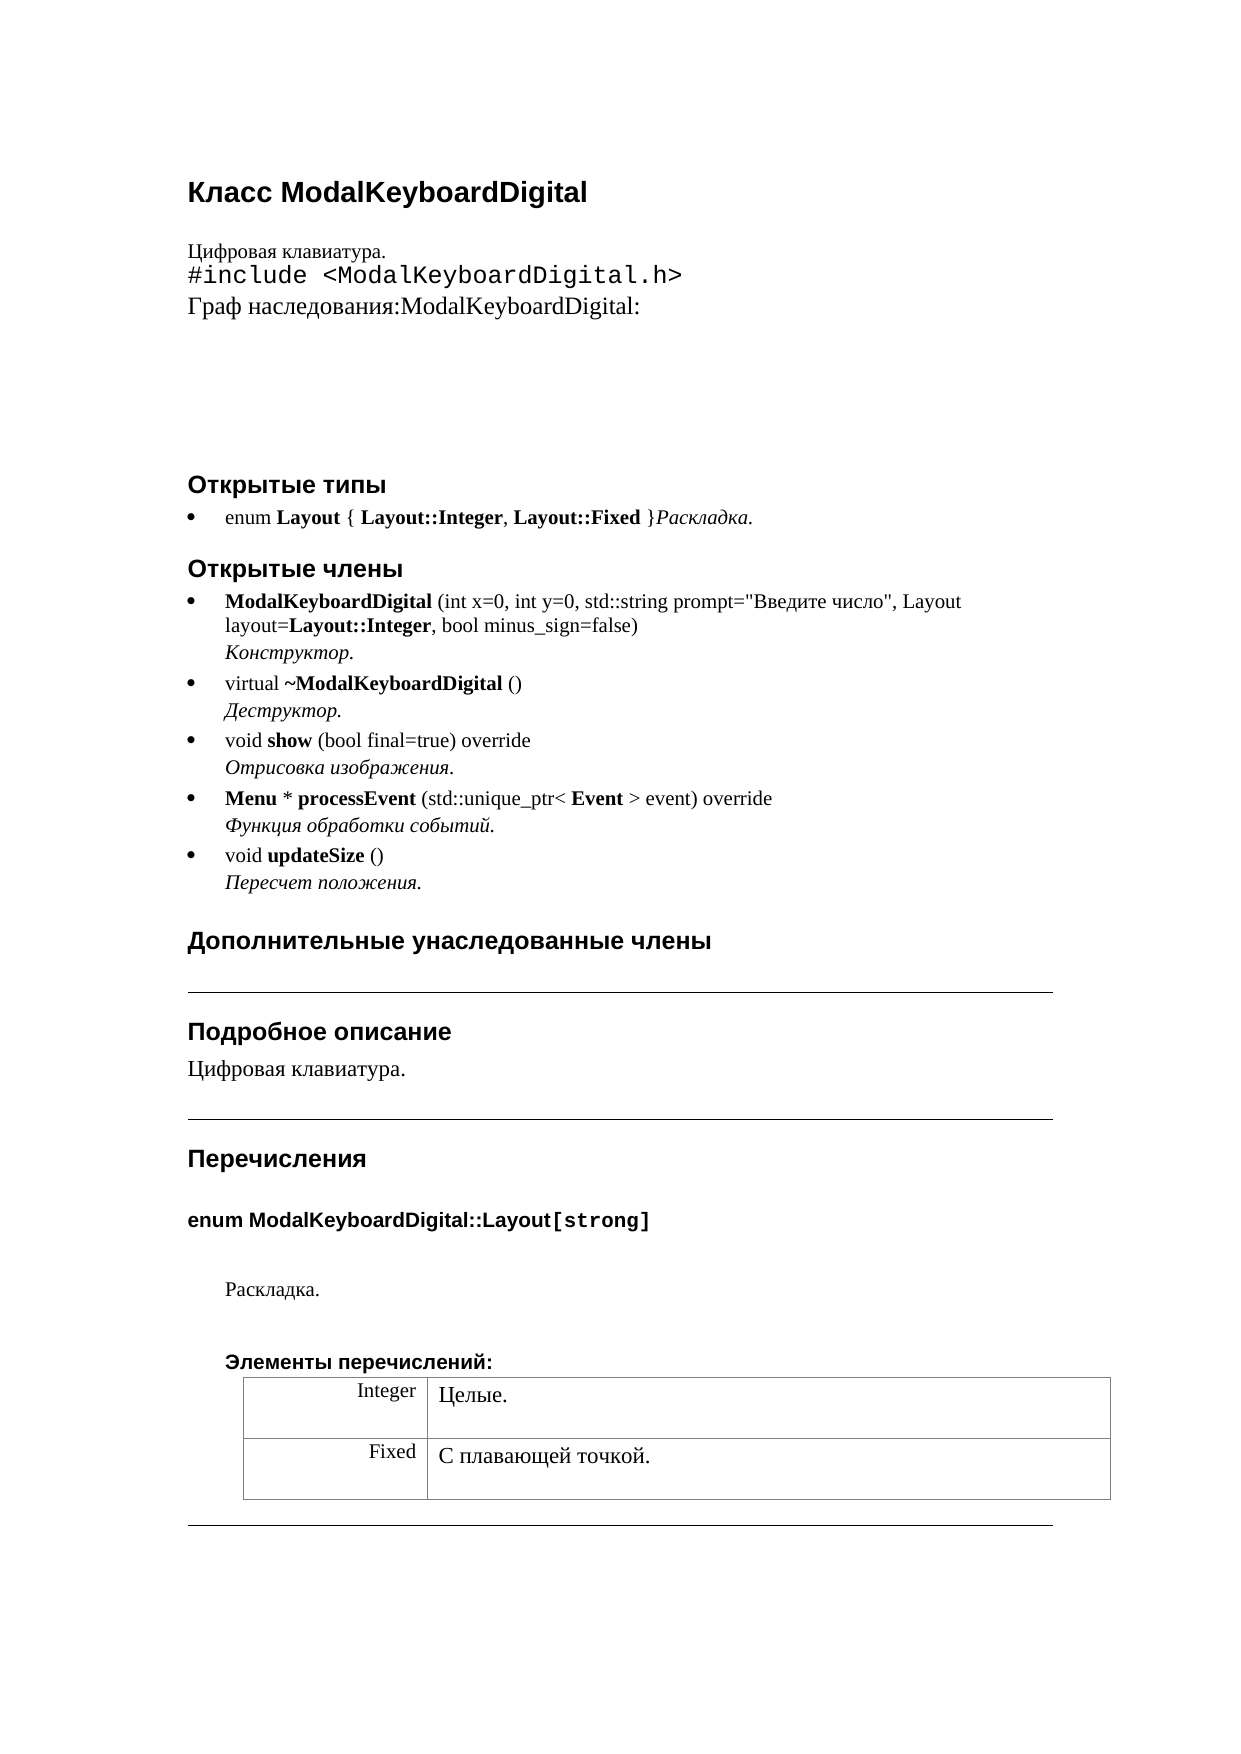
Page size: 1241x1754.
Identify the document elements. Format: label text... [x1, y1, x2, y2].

text Граф наследования:ModalKeyboardDigital: [187, 291, 1053, 320]
subtitle Дополнительные унаследованные члены [187, 926, 1053, 954]
list ModalKeyboardDigital (int x=0, int y=0, std::string prompt="Введите число", Layout layout=Layout::Integer, bool minus_sign=false) [187, 589, 1053, 637]
list Раскладка. [225, 1277, 1053, 1301]
list Menu * processEvent (std::unique_ptr< Event > event) override [187, 786, 1053, 810]
list enum Layout { Layout::Integer, Layout::Fixed }Раскладка. [187, 505, 1053, 529]
list Пересчет положения. [225, 870, 1053, 894]
subtitle enum ModalKeyboardDigital::Layout[strong] [187, 1204, 1053, 1234]
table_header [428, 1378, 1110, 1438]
subtitle Элементы перечислений: [225, 1350, 1053, 1374]
subtitle Открытые типы [187, 470, 1053, 499]
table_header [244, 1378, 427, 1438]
subtitle Перечисления [187, 1144, 1053, 1173]
subtitle Класс ModalKeyboardDigital [187, 175, 1053, 208]
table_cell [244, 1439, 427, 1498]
list virtual ~ModalKeyboardDigital () [187, 671, 1053, 695]
subtitle Открытые члены [187, 554, 1053, 583]
text Цифровая клавиатура. [187, 239, 1053, 263]
list Отрисовка изображения. [225, 755, 1053, 779]
list void updateSize () [187, 843, 1053, 867]
list Функция обработки событий. [225, 813, 1053, 837]
text #include <ModalKeyboardDigital.h> [187, 263, 1053, 291]
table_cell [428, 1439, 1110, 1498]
list void show (bool final=true) override [187, 728, 1053, 752]
list Деструктор. [225, 698, 1053, 722]
subtitle Подробное описание [187, 1017, 1053, 1046]
list Конструктор. [225, 640, 1053, 664]
text Цифровая клавиатура. [187, 1055, 1053, 1081]
